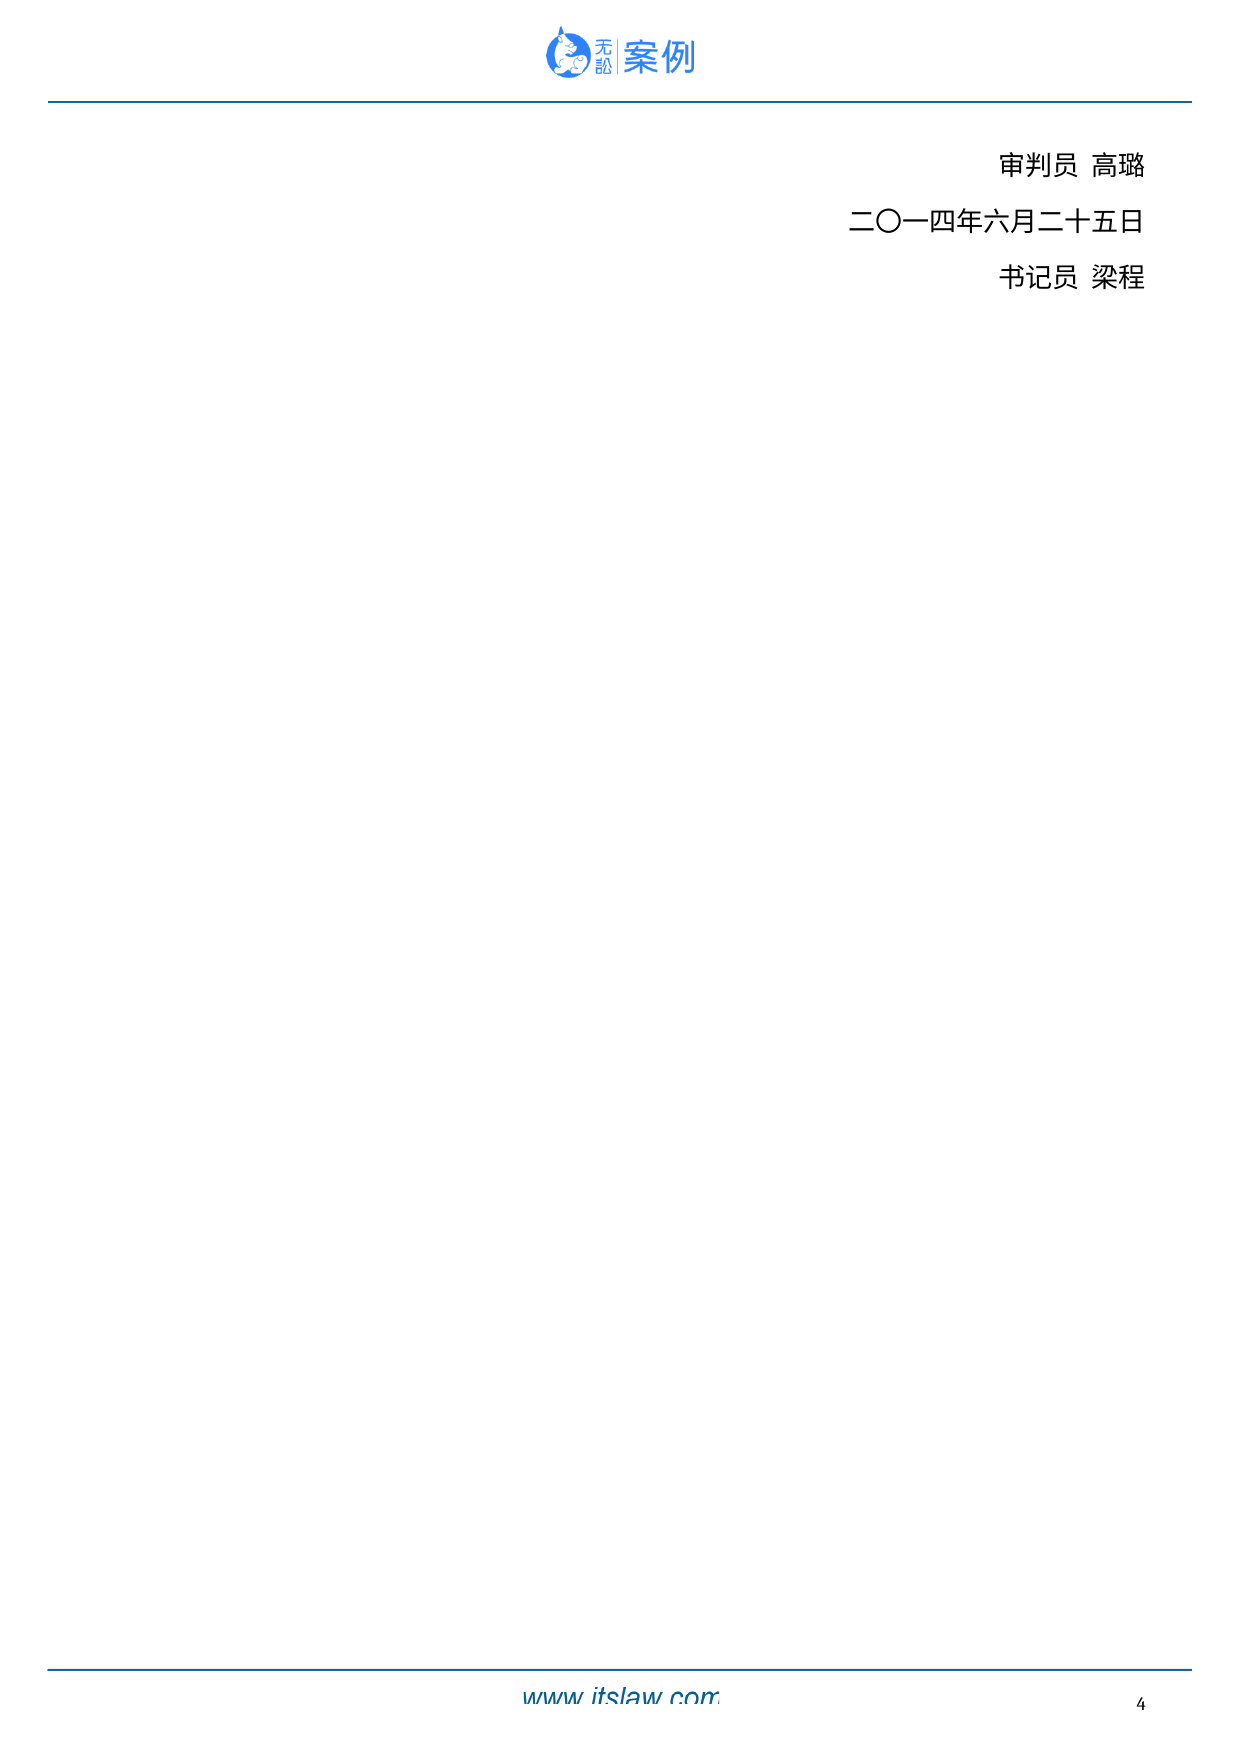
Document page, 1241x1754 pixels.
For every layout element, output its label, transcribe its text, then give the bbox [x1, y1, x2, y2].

picture [546, 26, 694, 78]
text 书记员 梁程 [94, 253, 1146, 298]
text 审判员 高璐 [94, 85, 1146, 186]
text 二〇一四年六月二十五日 [94, 198, 1146, 242]
picture [523, 1687, 720, 1704]
